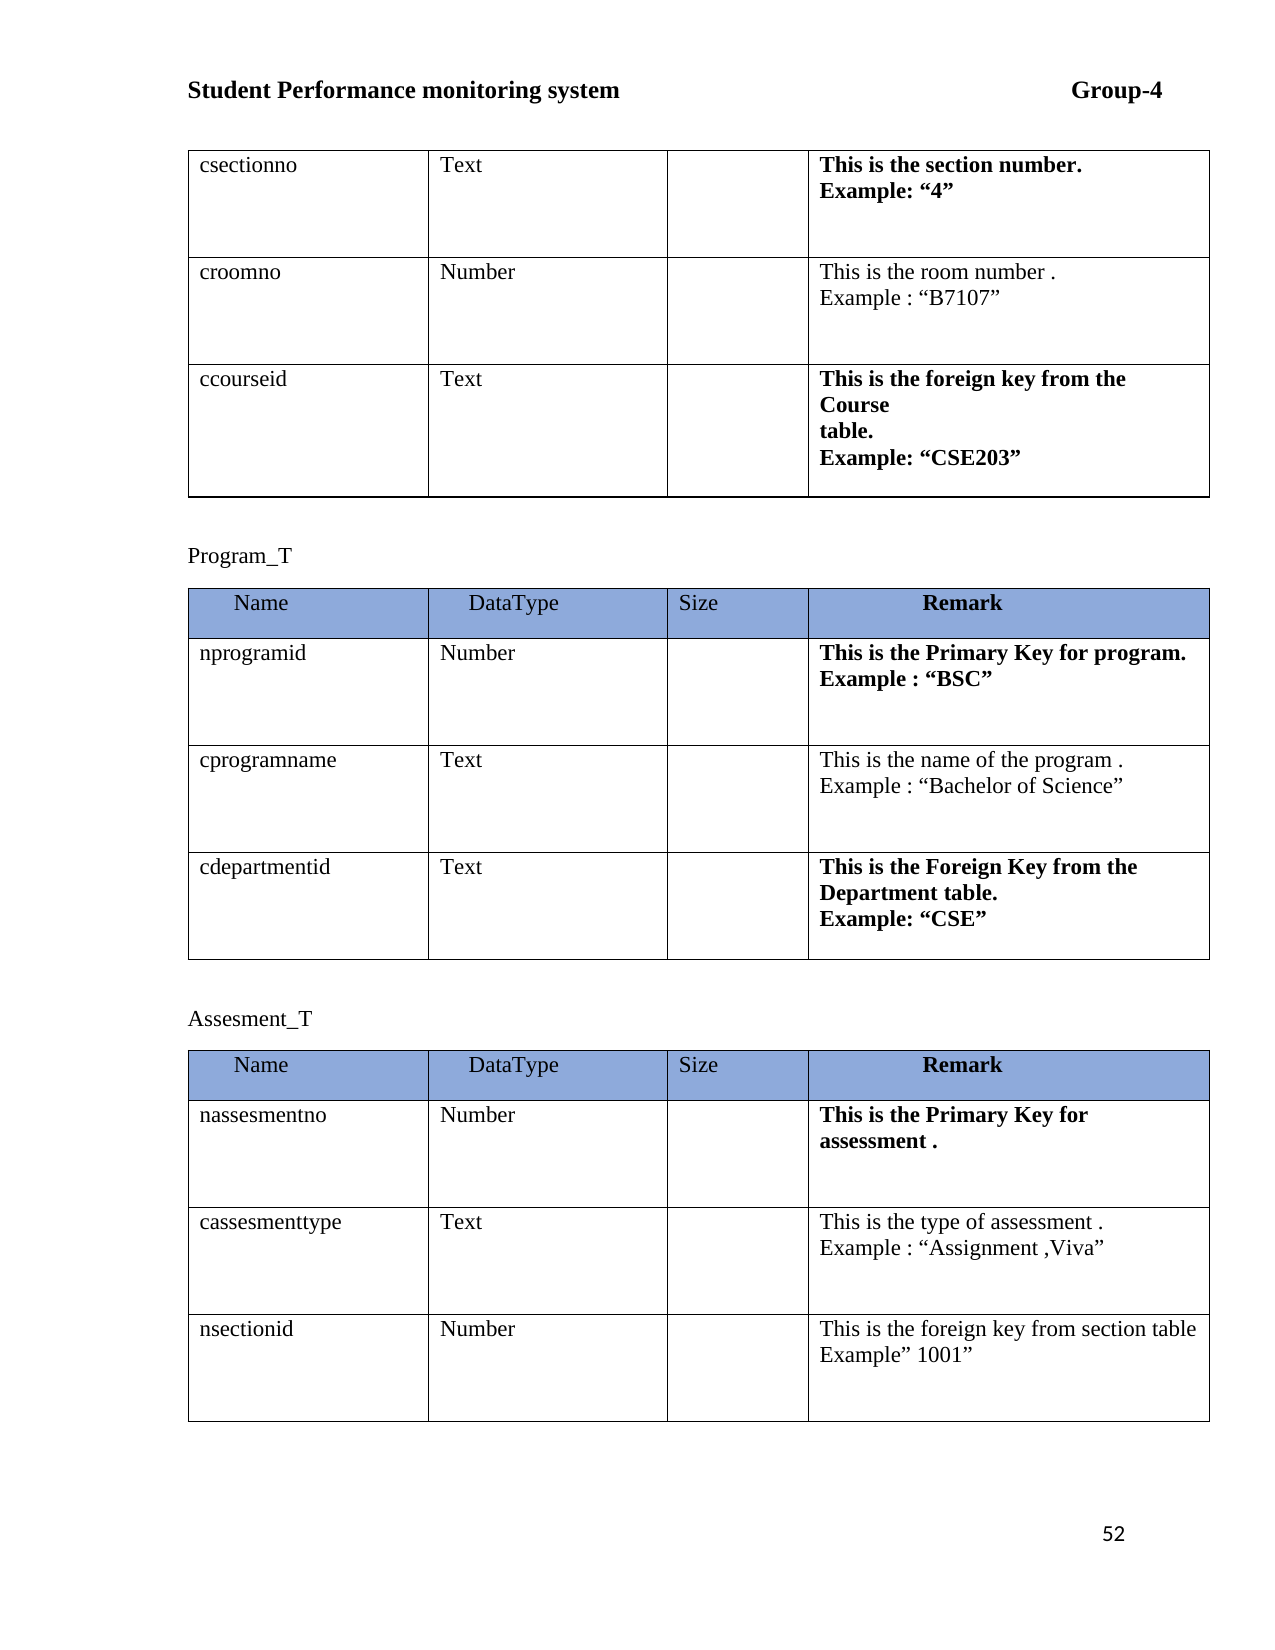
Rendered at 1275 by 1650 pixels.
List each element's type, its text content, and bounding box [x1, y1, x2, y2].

table_cell [668, 365, 808, 496]
table_cell [668, 258, 808, 363]
table_header Remark [809, 589, 1209, 638]
table_cell Number [429, 258, 667, 363]
table_header Size [668, 589, 808, 638]
text Assesment_T [187, 1004, 1125, 1031]
table_cell cprogramname [189, 746, 428, 852]
table_cell [668, 1315, 808, 1421]
table_cell This is the foreign key from the Course table. Example: “CSE203” [809, 365, 1209, 496]
table_header DataType [429, 589, 667, 638]
table_cell This is the room number . Example : “B7107” [809, 258, 1209, 363]
table_cell [668, 853, 808, 958]
table_cell [668, 746, 808, 852]
table_cell Text [429, 151, 667, 257]
table_cell Text [429, 746, 667, 852]
table_cell croomno [189, 258, 428, 363]
table_header DataType [429, 1051, 667, 1100]
table_header Name [189, 1051, 428, 1100]
table_cell ccourseid [189, 365, 428, 496]
table_cell [668, 1208, 808, 1314]
table_cell This is the Primary Key for program. Example : “BSC” [809, 639, 1209, 745]
table_cell [668, 151, 808, 257]
table_cell nprogramid [189, 639, 428, 745]
table_cell This is the section number. Example: “4” [809, 151, 1209, 257]
table_cell This is the Primary Key for assessment . [809, 1101, 1209, 1207]
table_cell Text [429, 853, 667, 958]
table_cell Number [429, 639, 667, 745]
table_cell csectionno [189, 151, 428, 257]
table_cell Number [429, 1101, 667, 1207]
table_cell Text [429, 1208, 667, 1314]
table_header Name [189, 589, 428, 638]
table_cell nsectionid [189, 1315, 428, 1421]
table_cell cdepartmentid [189, 853, 428, 958]
table_cell Number [429, 1315, 667, 1421]
text Program_T [187, 542, 1125, 569]
table_cell This is the type of assessment . Example : “Assignment ,Viva” [809, 1208, 1209, 1314]
table_cell This is the foreign key from section table Example” 1001” [809, 1315, 1209, 1421]
table_header Remark [809, 1051, 1209, 1100]
table_cell cassesmenttype [189, 1208, 428, 1314]
table_cell nassesmentno [189, 1101, 428, 1207]
table_cell This is the Foreign Key from the Department table. Example: “CSE” [809, 853, 1209, 958]
table_cell [668, 1101, 808, 1207]
table_header Size [668, 1051, 808, 1100]
table_cell This is the name of the program . Example : “Bachelor of Science” [809, 746, 1209, 852]
table_cell [668, 639, 808, 745]
table_cell Text [429, 365, 667, 496]
